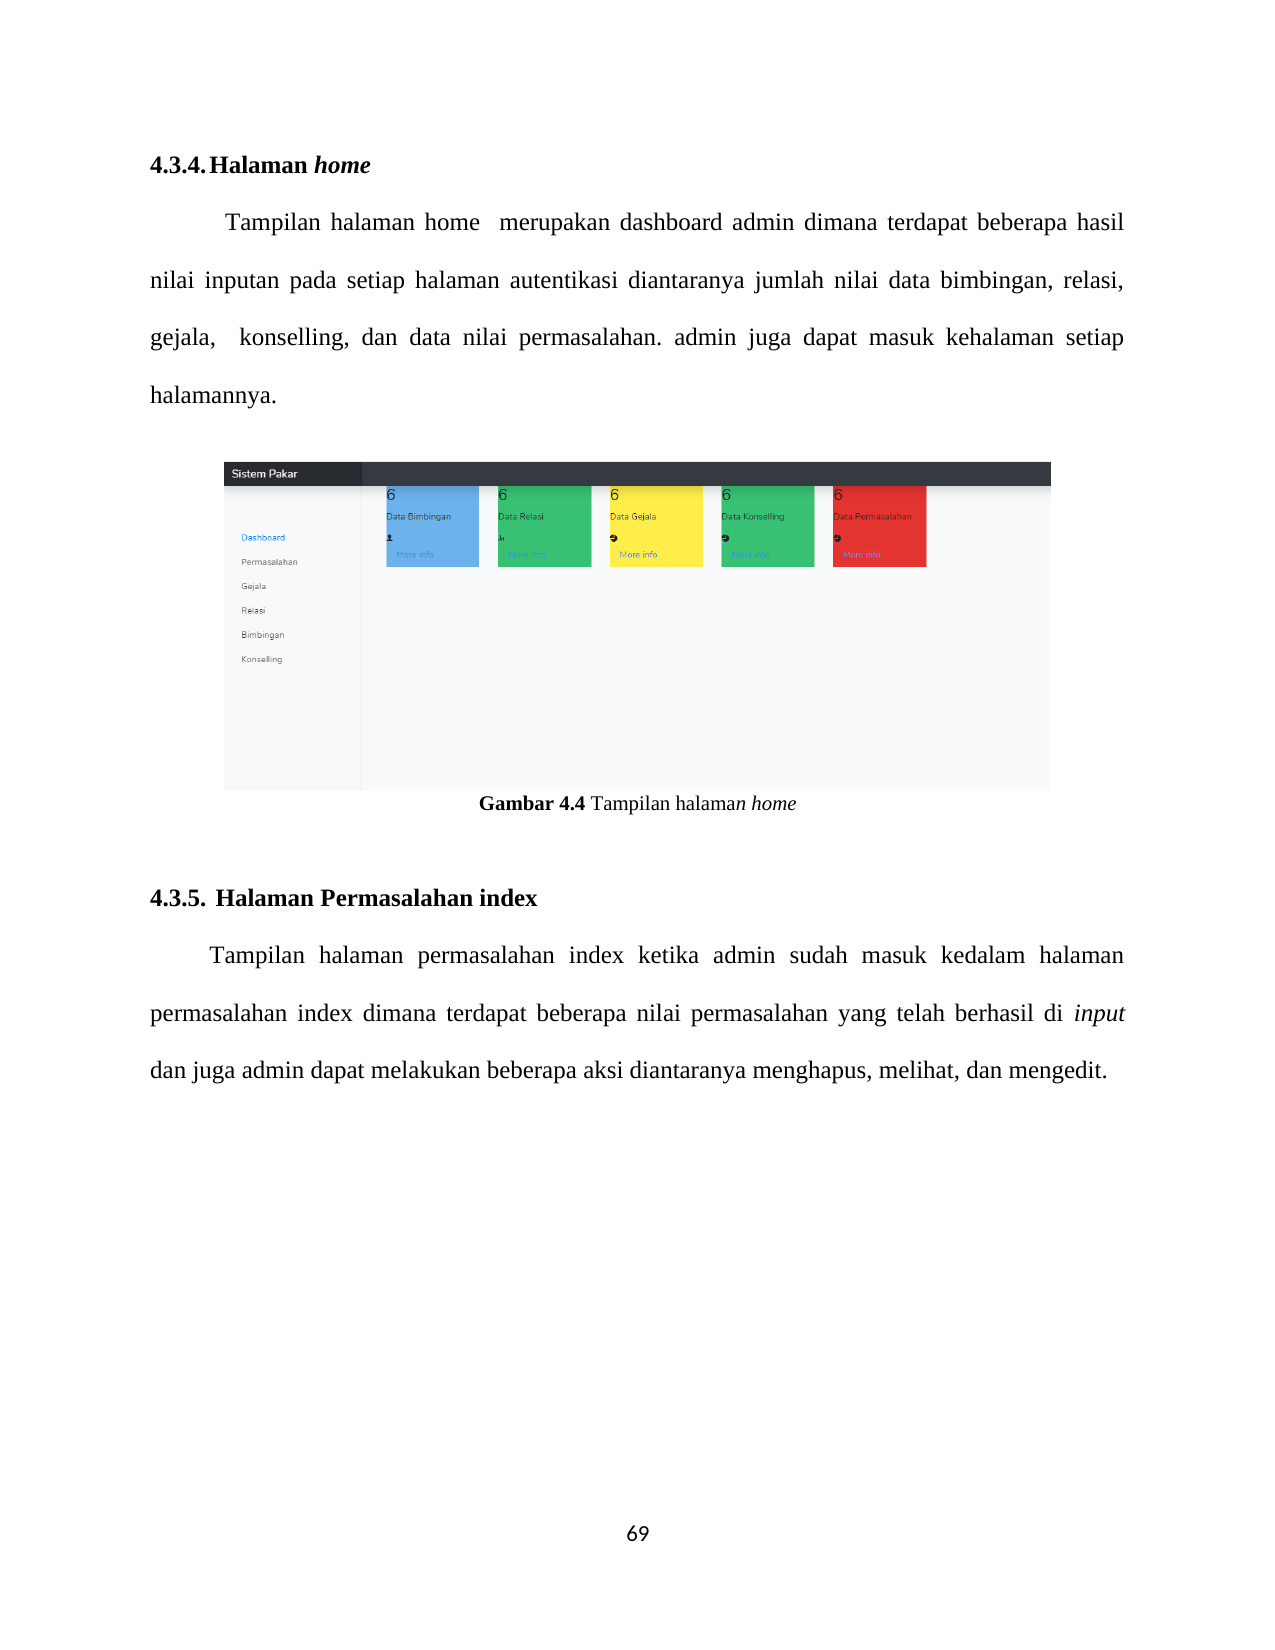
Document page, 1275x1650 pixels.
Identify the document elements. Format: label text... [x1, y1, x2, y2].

picture [224, 458, 1051, 791]
text Gambar 4.4 Tampilan halaman home [150, 791, 1125, 815]
text Tampilan halaman permasalahan index ketika admin sudah masuk kedalam halaman permasalahan index dimana terdapat beberapa nilai permasalahan yang telah berhasil di input dan juga admin dapat melakukan beberapa aksi diantaranya menghapus, melihat, dan mengedit. [150, 940, 1125, 1084]
text Tampilan halaman home merupakan dashboard admin dimana terdapat beberapa hasil nilai inputan pada setiap halaman autentikasi diantaranya jumlah nilai data bimbingan, relasi, gejala, konselling, dan data nilai permasalahan. admin juga dapat masuk kehalaman setiap halamannya. [150, 207, 1125, 409]
subtitle Halaman home [150, 150, 1125, 179]
subtitle Halaman Permasalahan index [150, 883, 1125, 912]
